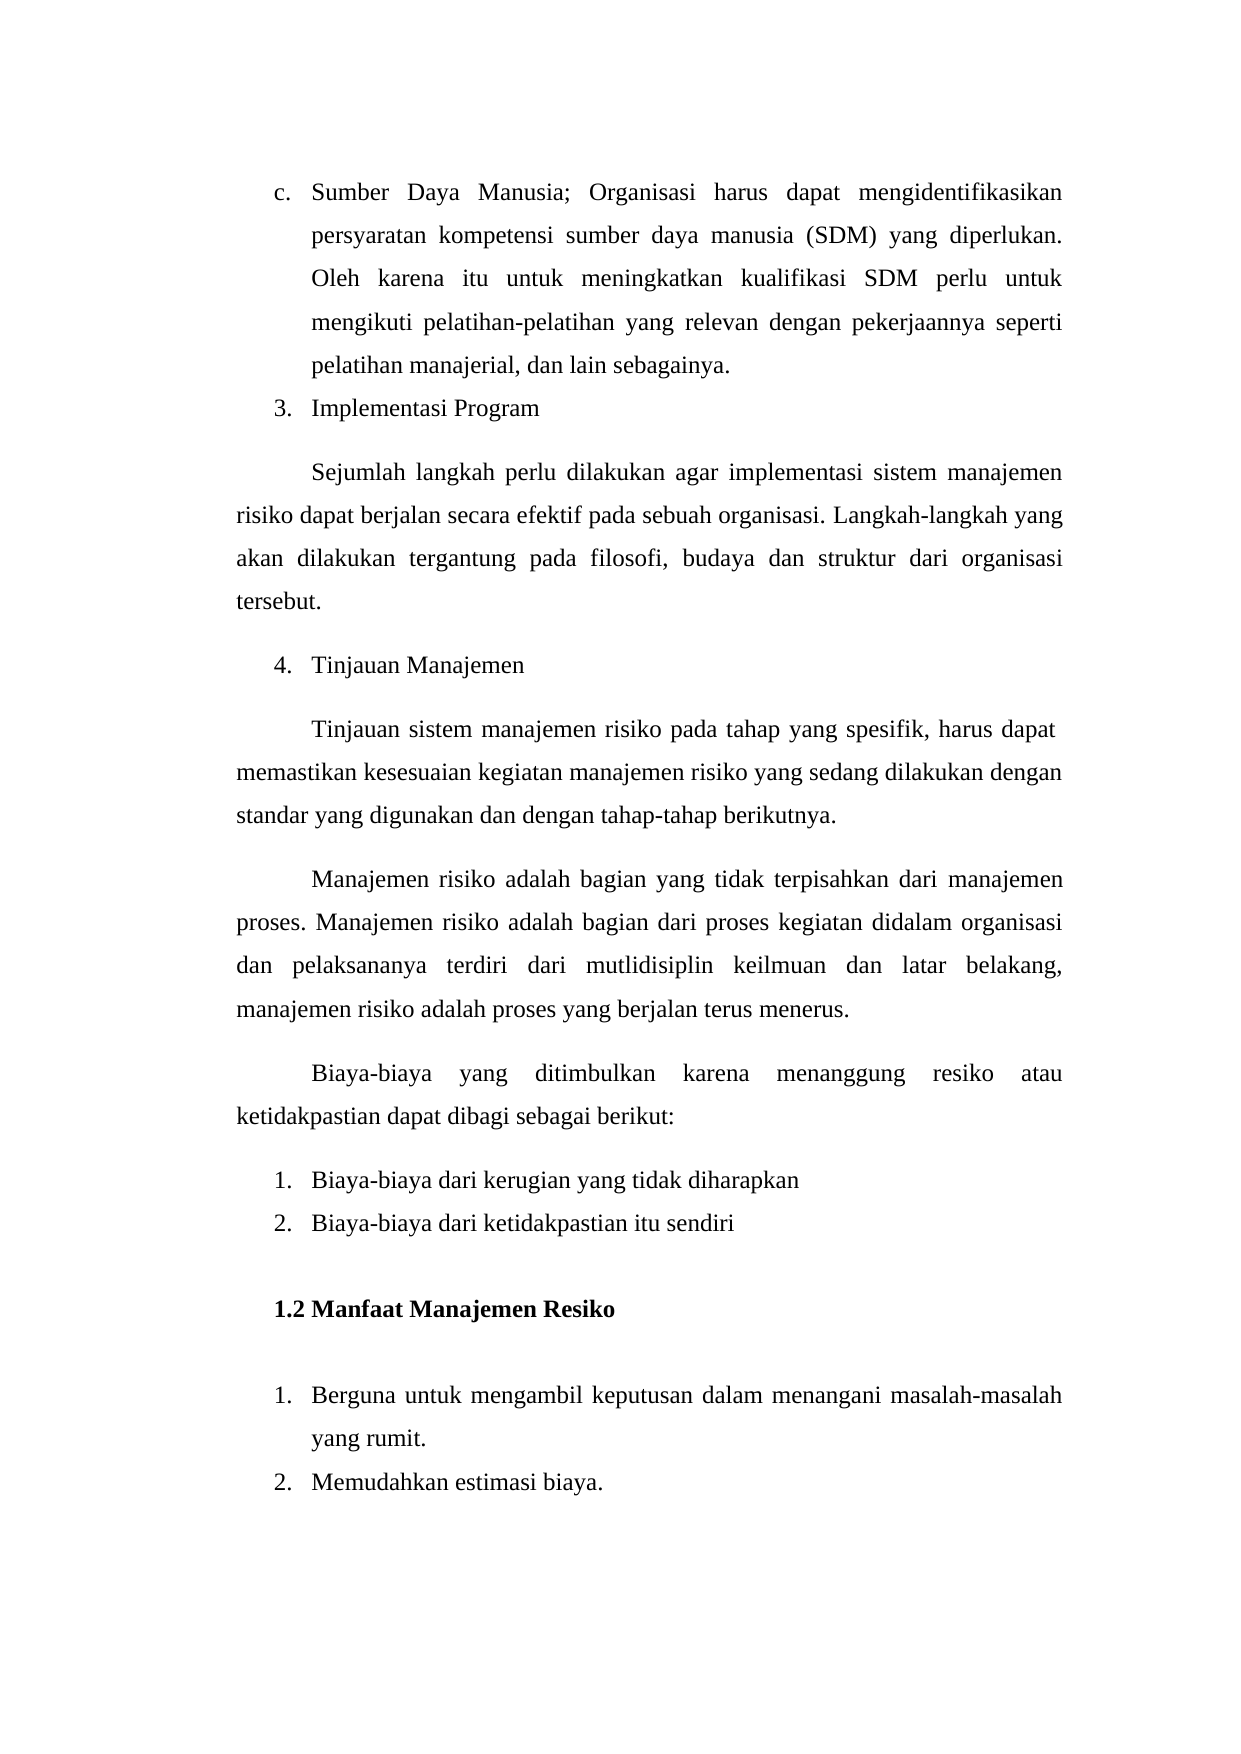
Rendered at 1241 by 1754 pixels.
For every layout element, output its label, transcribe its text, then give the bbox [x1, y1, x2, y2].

text Tinjauan sistem manajemen risiko pada tahap yang spesifik, harus dapat memastikan kesesuaian kegiatan manajemen risiko yang sedang dilakukan dengan standar yang digunakan dan dengan tahap-tahap berikutnya. [236, 714, 1063, 829]
list Memudahkan estimasi biaya. [274, 1467, 1063, 1495]
list Biaya-biaya dari kerugian yang tidak diharapkan [274, 1165, 1063, 1193]
list Tinjauan Manajemen [274, 650, 1063, 679]
list Sumber Daya Manusia; Organisasi harus dapat mengidentifikasikan persyaratan kompetensi sumber daya manusia (SDM) yang diperlukan. Oleh karena itu untuk meningkatkan kualifikasi SDM perlu untuk mengikuti pelatihan-pelatihan yang relevan dengan pekerjaannya seperti pelatihan manajerial, dan lain sebagainya. [274, 177, 1063, 378]
list Manfaat Manajemen Resiko [274, 1294, 1063, 1323]
list Implementasi Program [274, 393, 1063, 422]
list Berguna untuk mengambil keputusan dalam menangani masalah-masalah yang rumit. [274, 1380, 1063, 1452]
text Manajemen risiko adalah bagian yang tidak terpisahkan dari manajemen proses. Manajemen risiko adalah bagian dari proses kegiatan didalam organisasi dan pelaksananya terdiri dari mutlidisiplin keilmuan dan latar belakang, manajemen risiko adalah proses yang berjalan terus menerus. [236, 864, 1063, 1022]
text Biaya-biaya yang ditimbulkan karena menanggung resiko atau ketidakpastian dapat dibagi sebagai berikut: [236, 1058, 1063, 1129]
list Biaya-biaya dari ketidakpastian itu sendiri [274, 1208, 1063, 1237]
text Sejumlah langkah perlu dilakukan agar implementasi sistem manajemen risiko dapat berjalan secara efektif pada sebuah organisasi. Langkah-langkah yang akan dilakukan tergantung pada filosofi, budaya dan struktur dari organisasi tersebut. [236, 457, 1063, 615]
